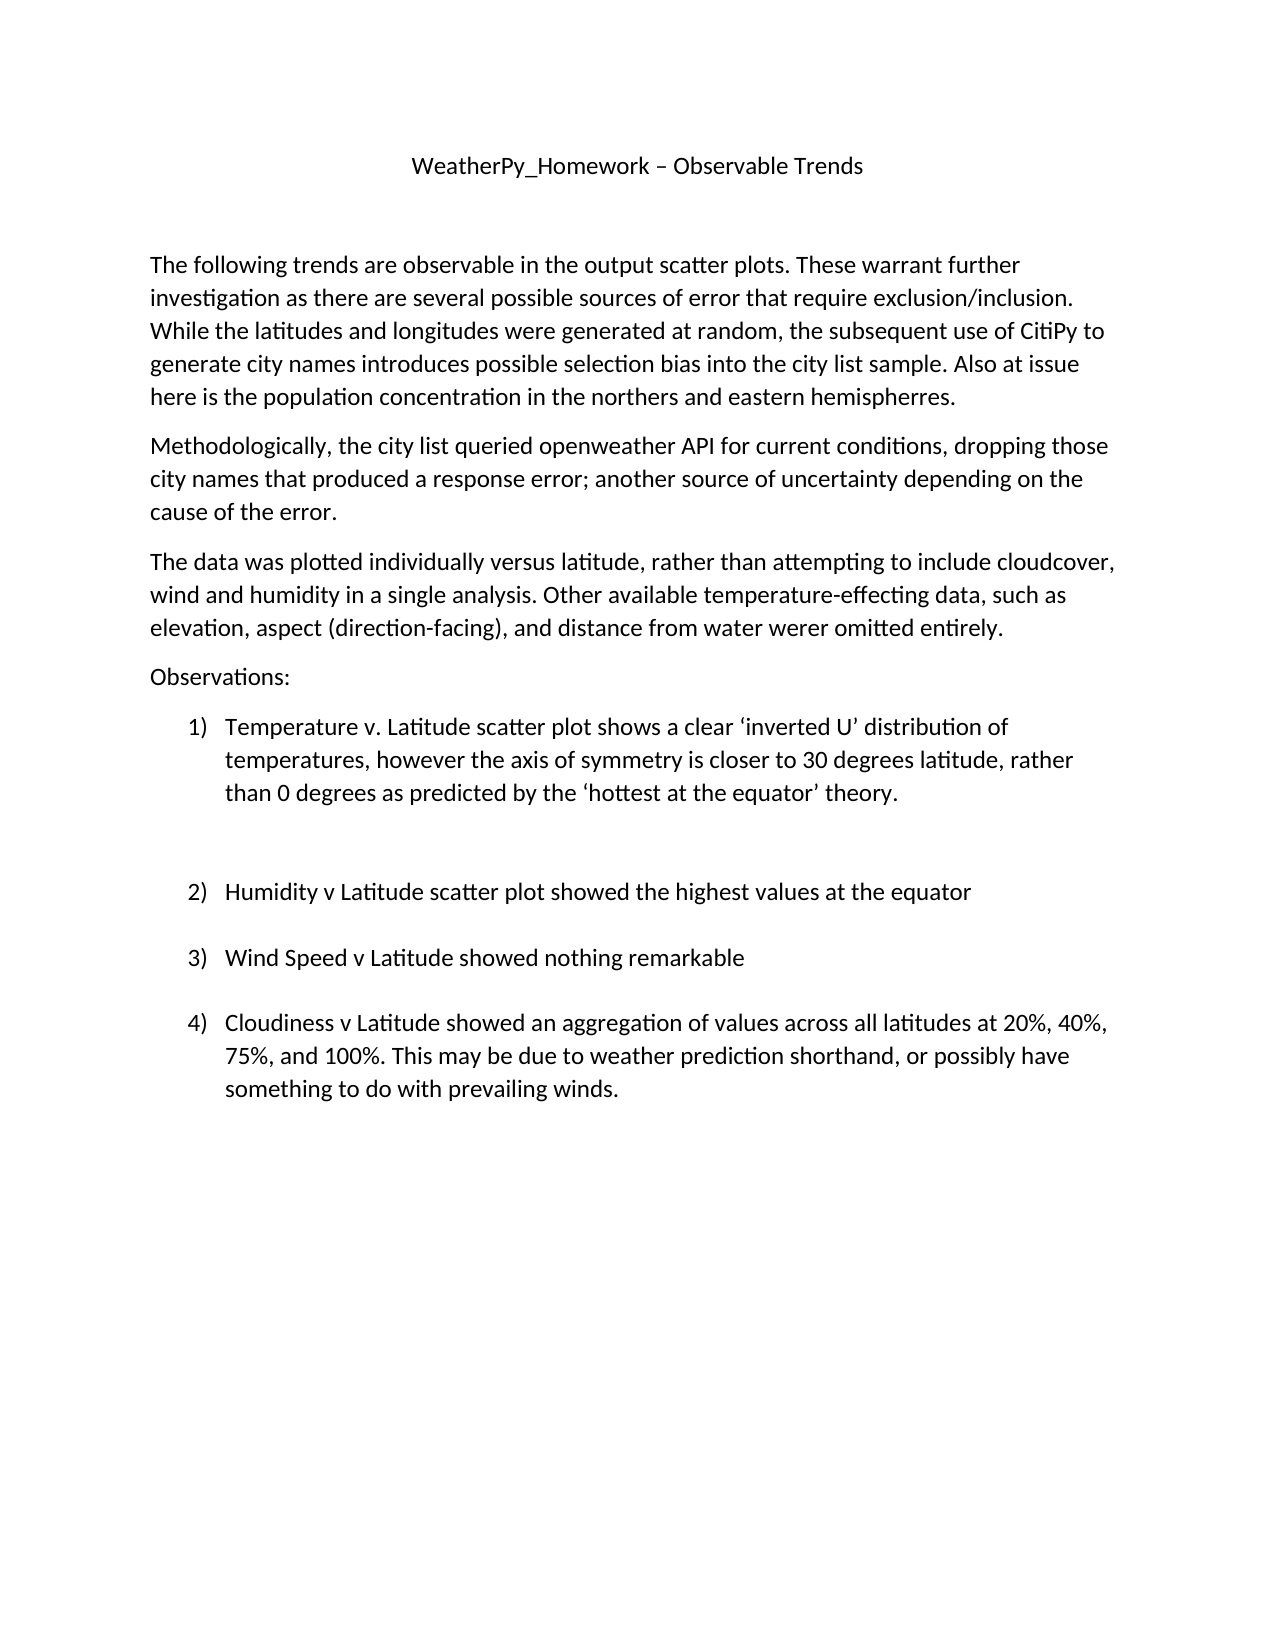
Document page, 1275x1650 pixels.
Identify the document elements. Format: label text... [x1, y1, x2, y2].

text The following trends are observable in the output scatter plots. These warrant further investigation as there are several possible sources of error that require exclusion/inclusion. While the latitudes and longitudes were generated at random, the subsequent use of CitiPy to generate city names introduces possible selection bias into the city list sample. Also at issue here is the population concentration in the northers and eastern hemispherres. [150, 249, 1125, 411]
list Wind Speed v Latitude showed nothing remarkable [187, 942, 1125, 972]
list Temperature v. Latitude scatter plot shows a clear ‘inverted U’ distribution of temperatures, however the axis of symmetry is closer to 30 degrees latitude, rather than 0 degrees as predicted by the ‘hottest at the equator’ theory. [187, 711, 1125, 807]
text Methodologically, the city list queried openweather API for current conditions, dropping those city names that produced a response error; another source of uncertainty depending on the cause of the error. [150, 430, 1125, 527]
text WeatherPy_Homework – Observable Trends [150, 150, 1125, 181]
list Humidity v Latitude scatter plot showed the highest values at the equator [187, 876, 1125, 906]
text The data was plotted individually versus latitude, rather than attempting to include cloudcover, wind and humidity in a single analysis. Other available temperature-effecting data, such as elevation, aspect (direction-facing), and distance from water werer omitted entirely. [150, 546, 1125, 642]
text Observations: [150, 661, 1125, 692]
list Cloudiness v Latitude showed an aggregation of values across all latitudes at 20%, 40%, 75%, and 100%. This may be due to weather prediction shorthand, or possibly have something to do with prevailing winds. [187, 1007, 1125, 1104]
